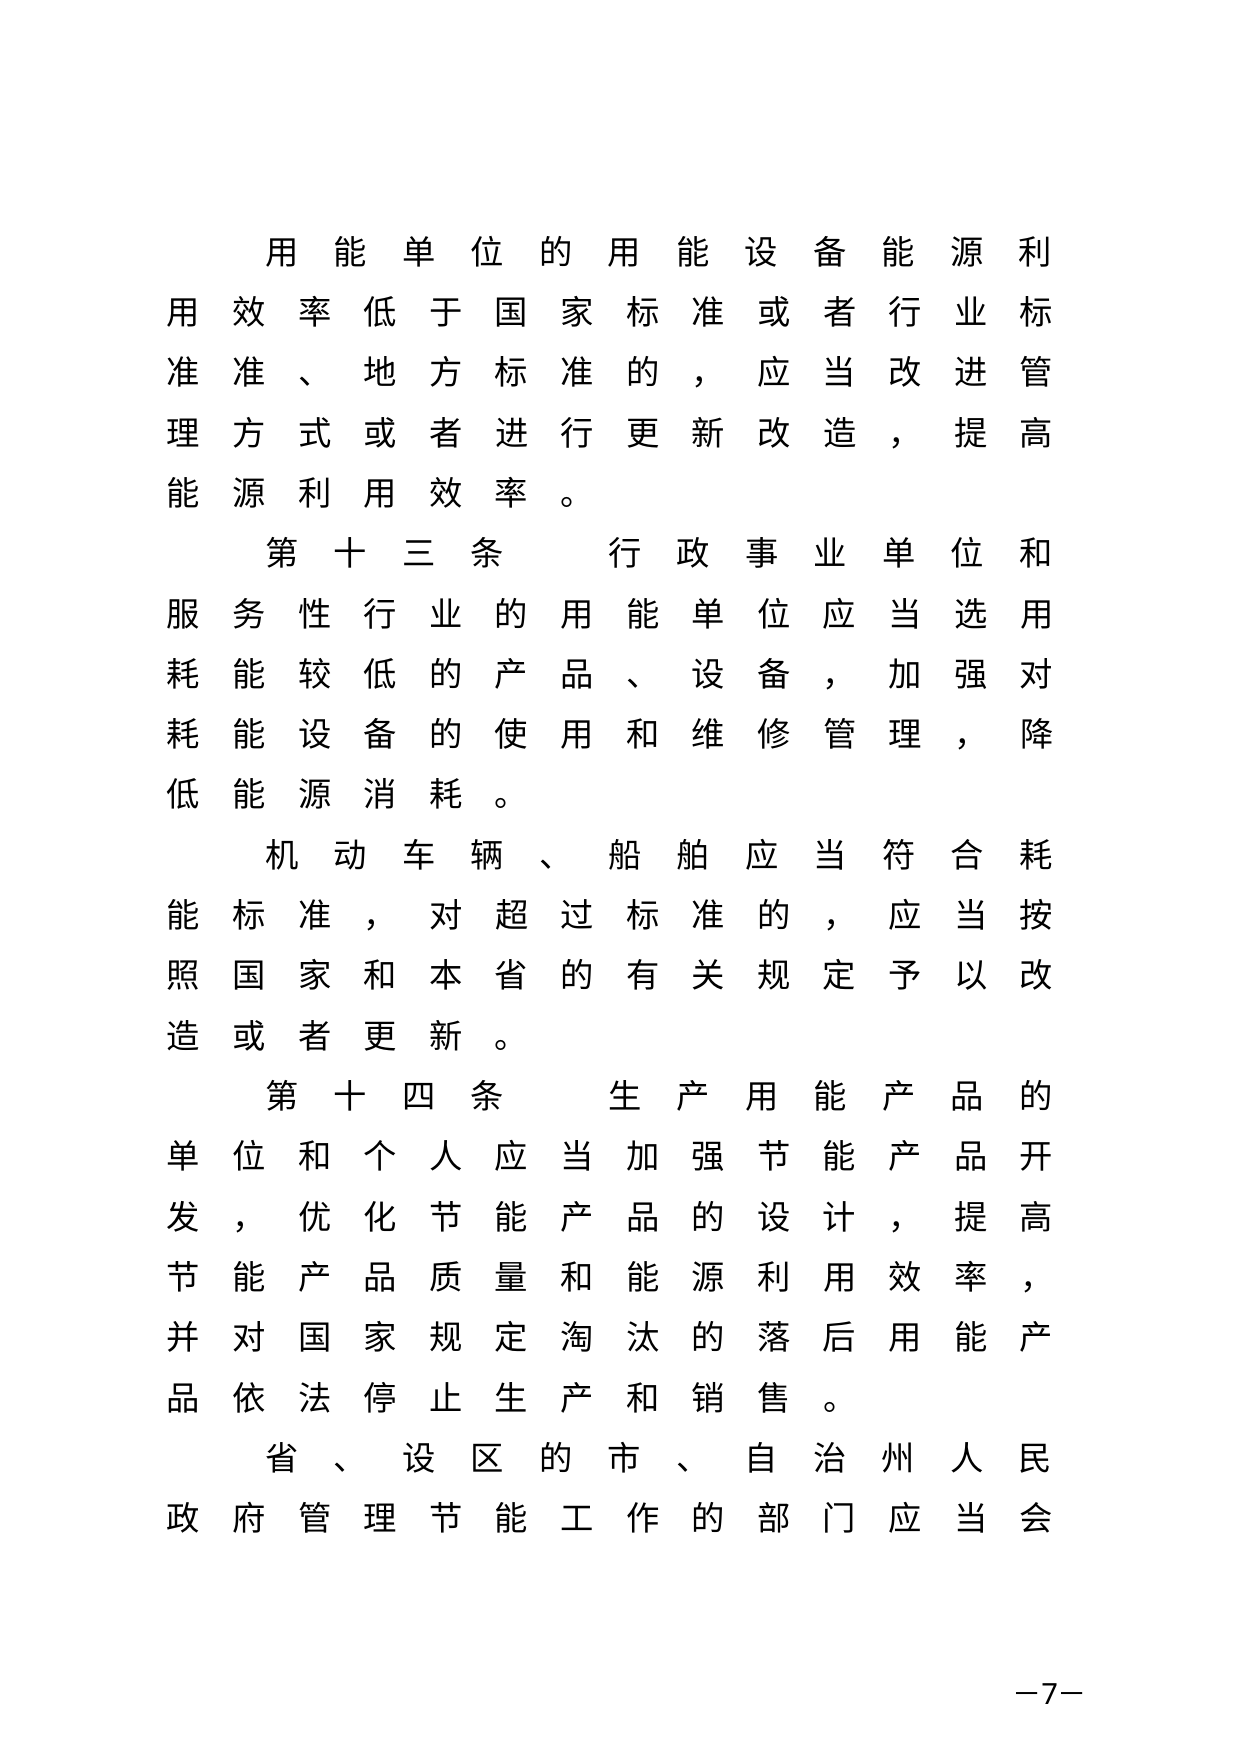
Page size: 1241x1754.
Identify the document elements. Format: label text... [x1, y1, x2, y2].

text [167, 1426, 1085, 1546]
text 第十三条 行政事业单位和服务性行业的用能单位应当选用耗能较低的产品、设备，加强对耗能设备的使用和维修管理，降低能源消耗。 [167, 521, 1085, 822]
text 第十四条 生产用能产品的单位和个人应当加强节能产品开发，优化节能产品的设计，提高节能产品质量和能源利用效率，并对国家规定淘汰的落后用能产品依法停止生产和销售。 [167, 1064, 1085, 1426]
text 用能单位的用能设备能源利用效率低于国家标准或者行业标准准、地方标准的，应当改进管理方式或者进行更新改造，提高能源利用效率。 [167, 219, 1085, 521]
text 机动车辆、船舶应当符合耗能标准，对超过标准的，应当按照国家和本省的有关规定予以改造或者更新。 [167, 822, 1085, 1064]
